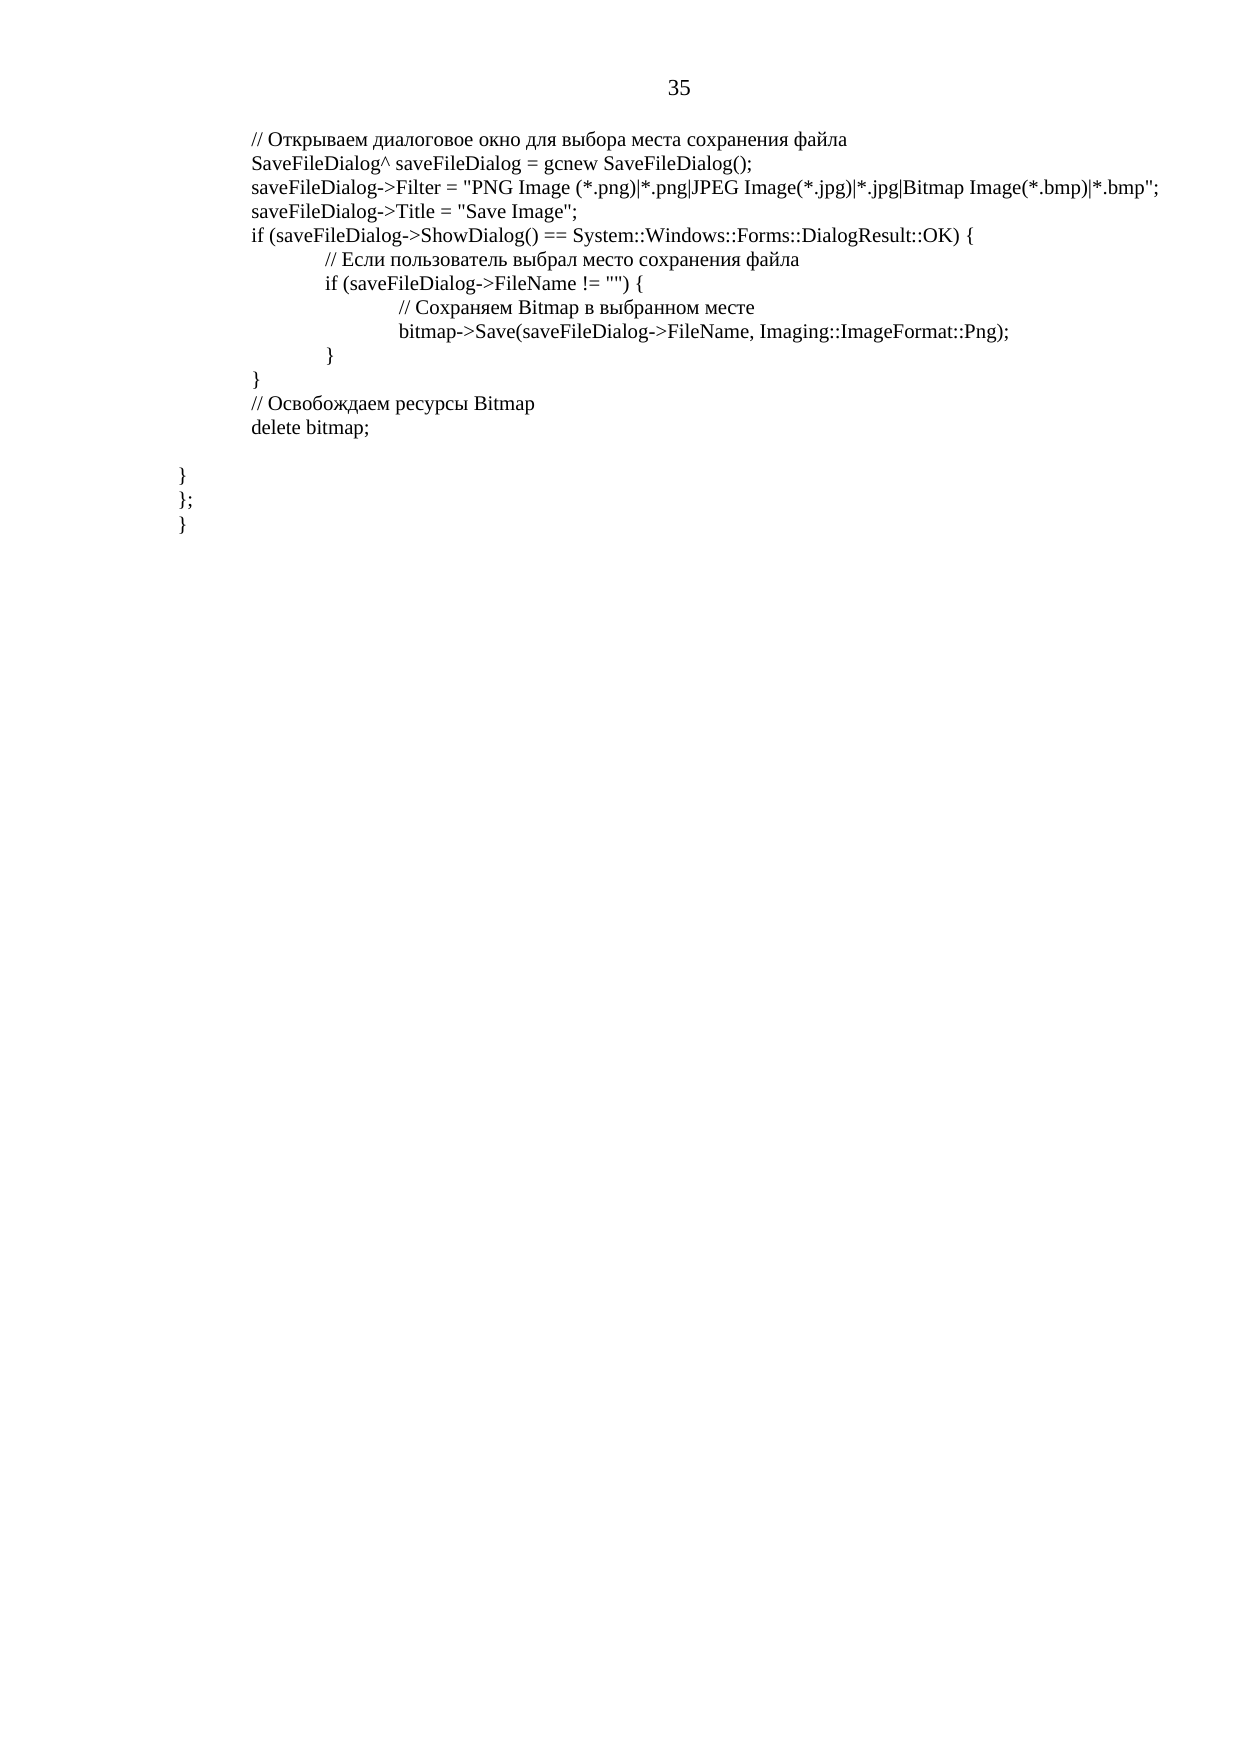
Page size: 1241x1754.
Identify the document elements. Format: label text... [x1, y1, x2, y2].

text } [177, 343, 1181, 367]
text bitmap->Save(saveFileDialog->FileName, Imaging::ImageFormat::Png); [177, 319, 1181, 343]
text if (saveFileDialog->FileName != "") { [177, 271, 1181, 295]
text } [177, 463, 1181, 487]
text delete bitmap; [177, 415, 1181, 439]
text // Сохраняем Bitmap в выбранном месте [177, 295, 1181, 319]
text }; [177, 487, 1181, 511]
text } [177, 367, 1181, 391]
text SaveFileDialog^ saveFileDialog = gcnew SaveFileDialog(); [177, 151, 1181, 174]
text saveFileDialog->Filter = "PNG Image (*.png)|*.png|JPEG Image(*.jpg)|*.jpg|Bitmap Image(*.bmp)|*.bmp"; [177, 174, 1181, 199]
text // Если пользователь выбрал место сохранения файла [177, 247, 1181, 271]
text if (saveFileDialog->ShowDialog() == System::Windows::Forms::DialogResult::OK) { [177, 223, 1181, 247]
text // Освобождаем ресурсы Bitmap [177, 391, 1181, 415]
text saveFileDialog->Title = "Save Image"; [177, 199, 1181, 223]
text } [177, 511, 1181, 536]
text // Открываем диалоговое окно для выбора места сохранения файла [177, 126, 1181, 151]
